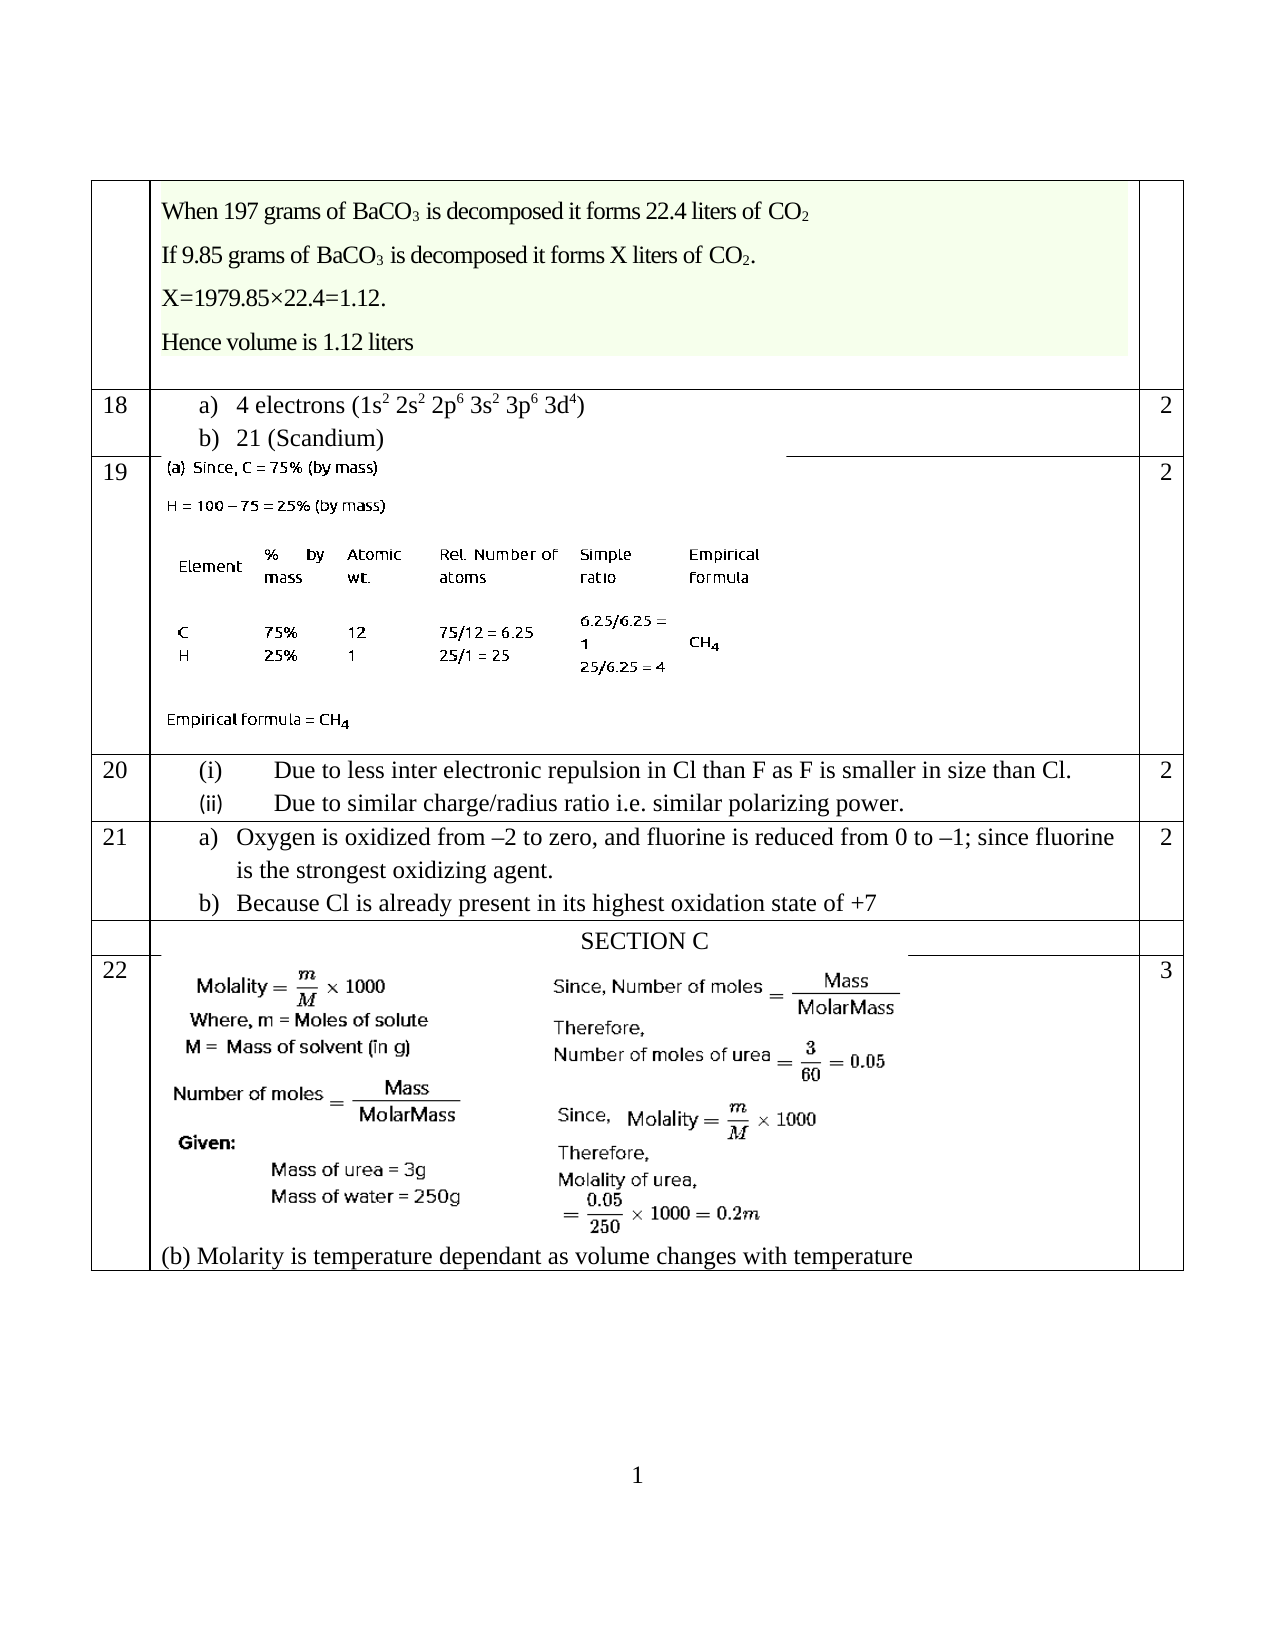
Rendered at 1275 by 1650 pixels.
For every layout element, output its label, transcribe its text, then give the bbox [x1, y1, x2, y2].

table_cell 20 [92, 755, 149, 821]
table_cell 22 [92, 956, 149, 1270]
table_cell 2 [1140, 822, 1183, 920]
table_cell 4 electrons (1s2 2s2 2p6 3s2 3p6 3d4) 21 (Scandium) [151, 390, 1139, 456]
table_cell Oxygen is oxidized from –2 to zero, and fluorine is reduced from 0 to –1; since fluorine is the strongest oxidizing agent. Because Cl is already present in its highest oxidation state of +7 [151, 822, 1139, 920]
table_cell (b) Molarity is temperature dependant as volume changes with temperature [151, 956, 1139, 1270]
table_cell 18 [92, 390, 149, 456]
table_cell 19 [92, 457, 149, 754]
table_cell 2 [1140, 390, 1183, 456]
table_cell 17 [92, 181, 149, 389]
table_cell 2 [1140, 755, 1183, 821]
table_cell Due to less inter electronic repulsion in Cl than F as F is smaller in size than Cl. Due to similar charge/radius ratio i.e. similar polarizing power. [151, 755, 1139, 821]
table_cell 2 [1140, 457, 1183, 754]
table_cell 21 [92, 822, 149, 920]
table_cell [1140, 921, 1183, 954]
table_cell 3 [1140, 956, 1183, 1270]
table_cell [92, 921, 149, 954]
table_cell 2 [1140, 181, 1183, 389]
table_cell [151, 457, 1139, 754]
table_cell SECTION C [151, 921, 1139, 954]
